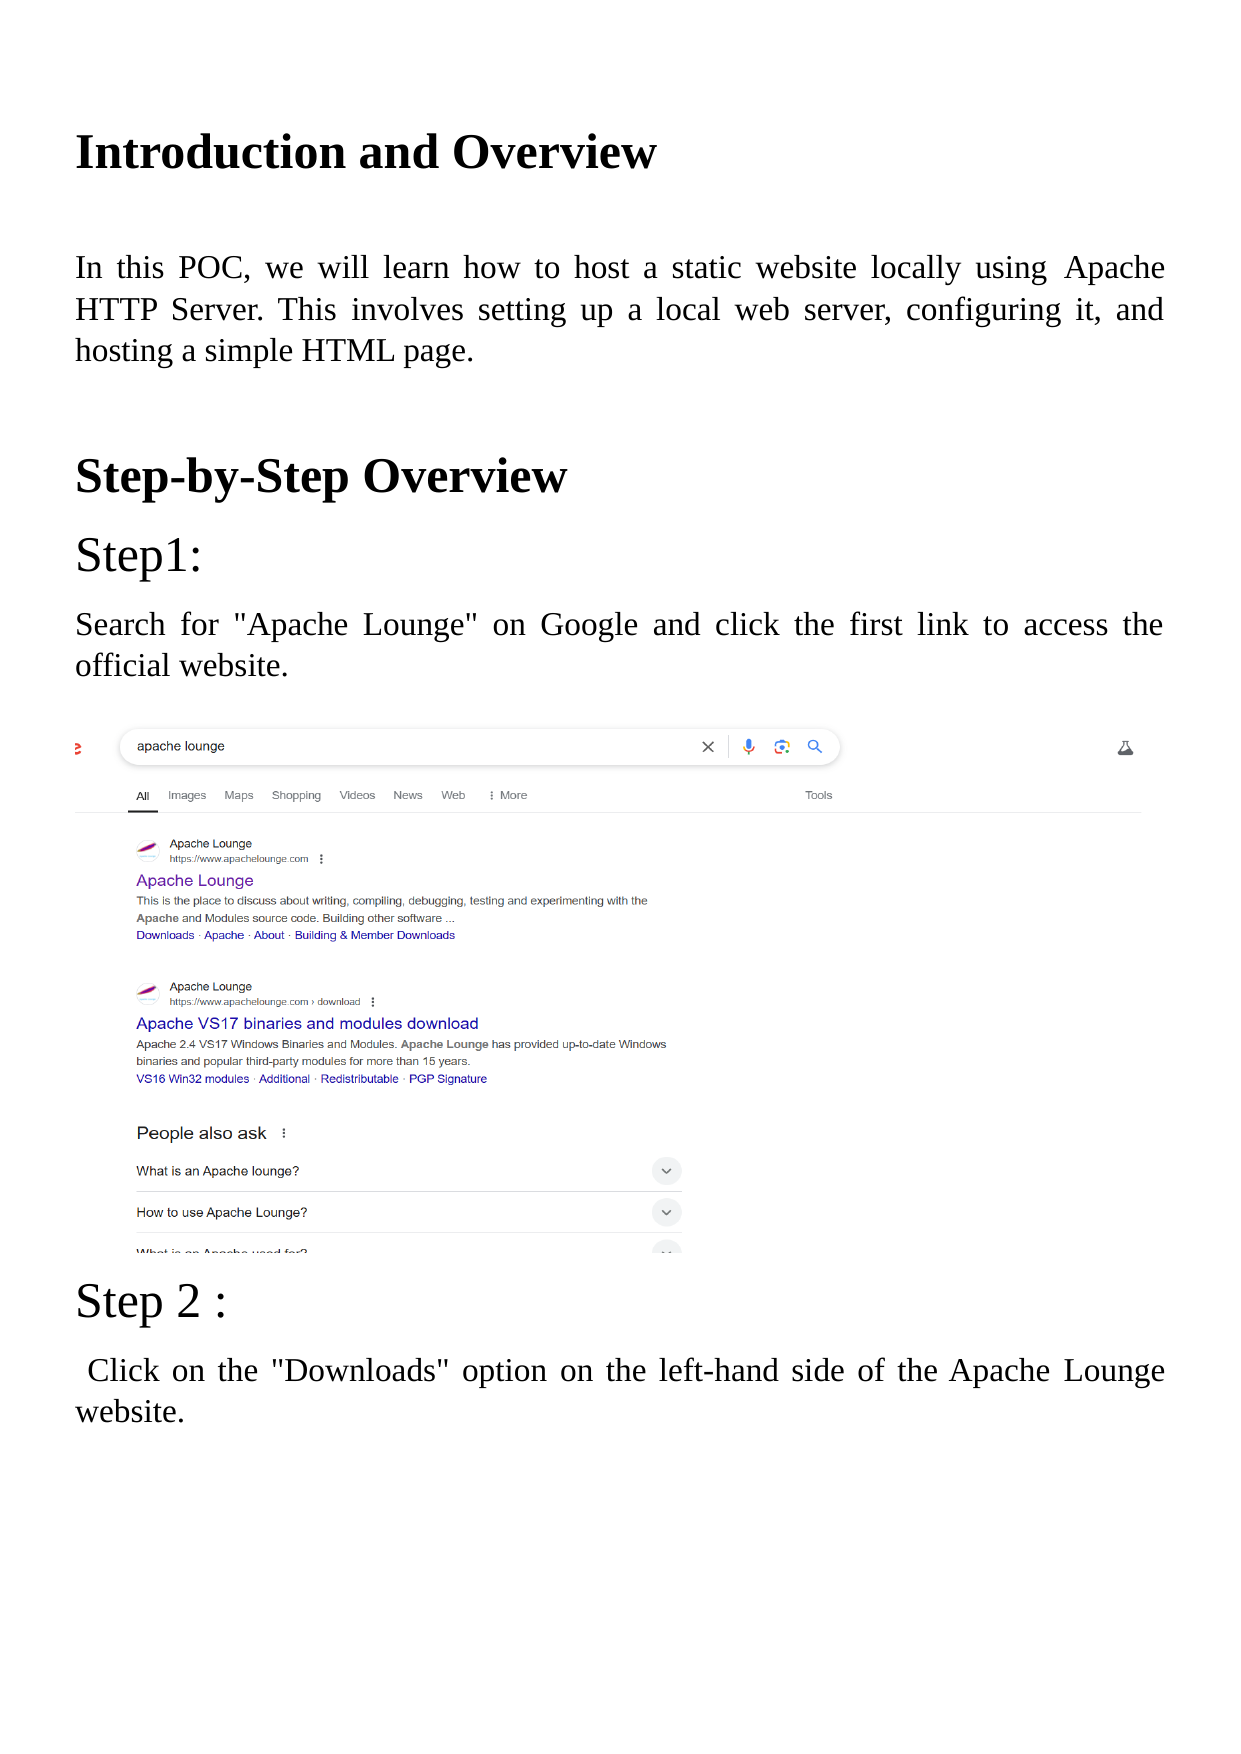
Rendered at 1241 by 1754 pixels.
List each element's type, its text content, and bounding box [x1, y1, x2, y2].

text Step 2 : [75, 1271, 1165, 1329]
text Step-by-Step Overview [75, 446, 1165, 504]
text Step1: [75, 525, 1165, 582]
picture [75, 703, 1142, 1253]
text Search for "Apache Lounge" on Google and click the first link to access the official website. [75, 604, 1165, 683]
text In this POC, we will learn how to host a static website locally using Apache HTTP Server. This involves setting up a local web server, configuring it, and hosting a simple HTML page. [75, 247, 1165, 368]
text Introduction and Overview [75, 122, 1165, 179]
text Click on the "Downloads" option on the left-hand side of the Apache Lounge website. [75, 1350, 1165, 1429]
